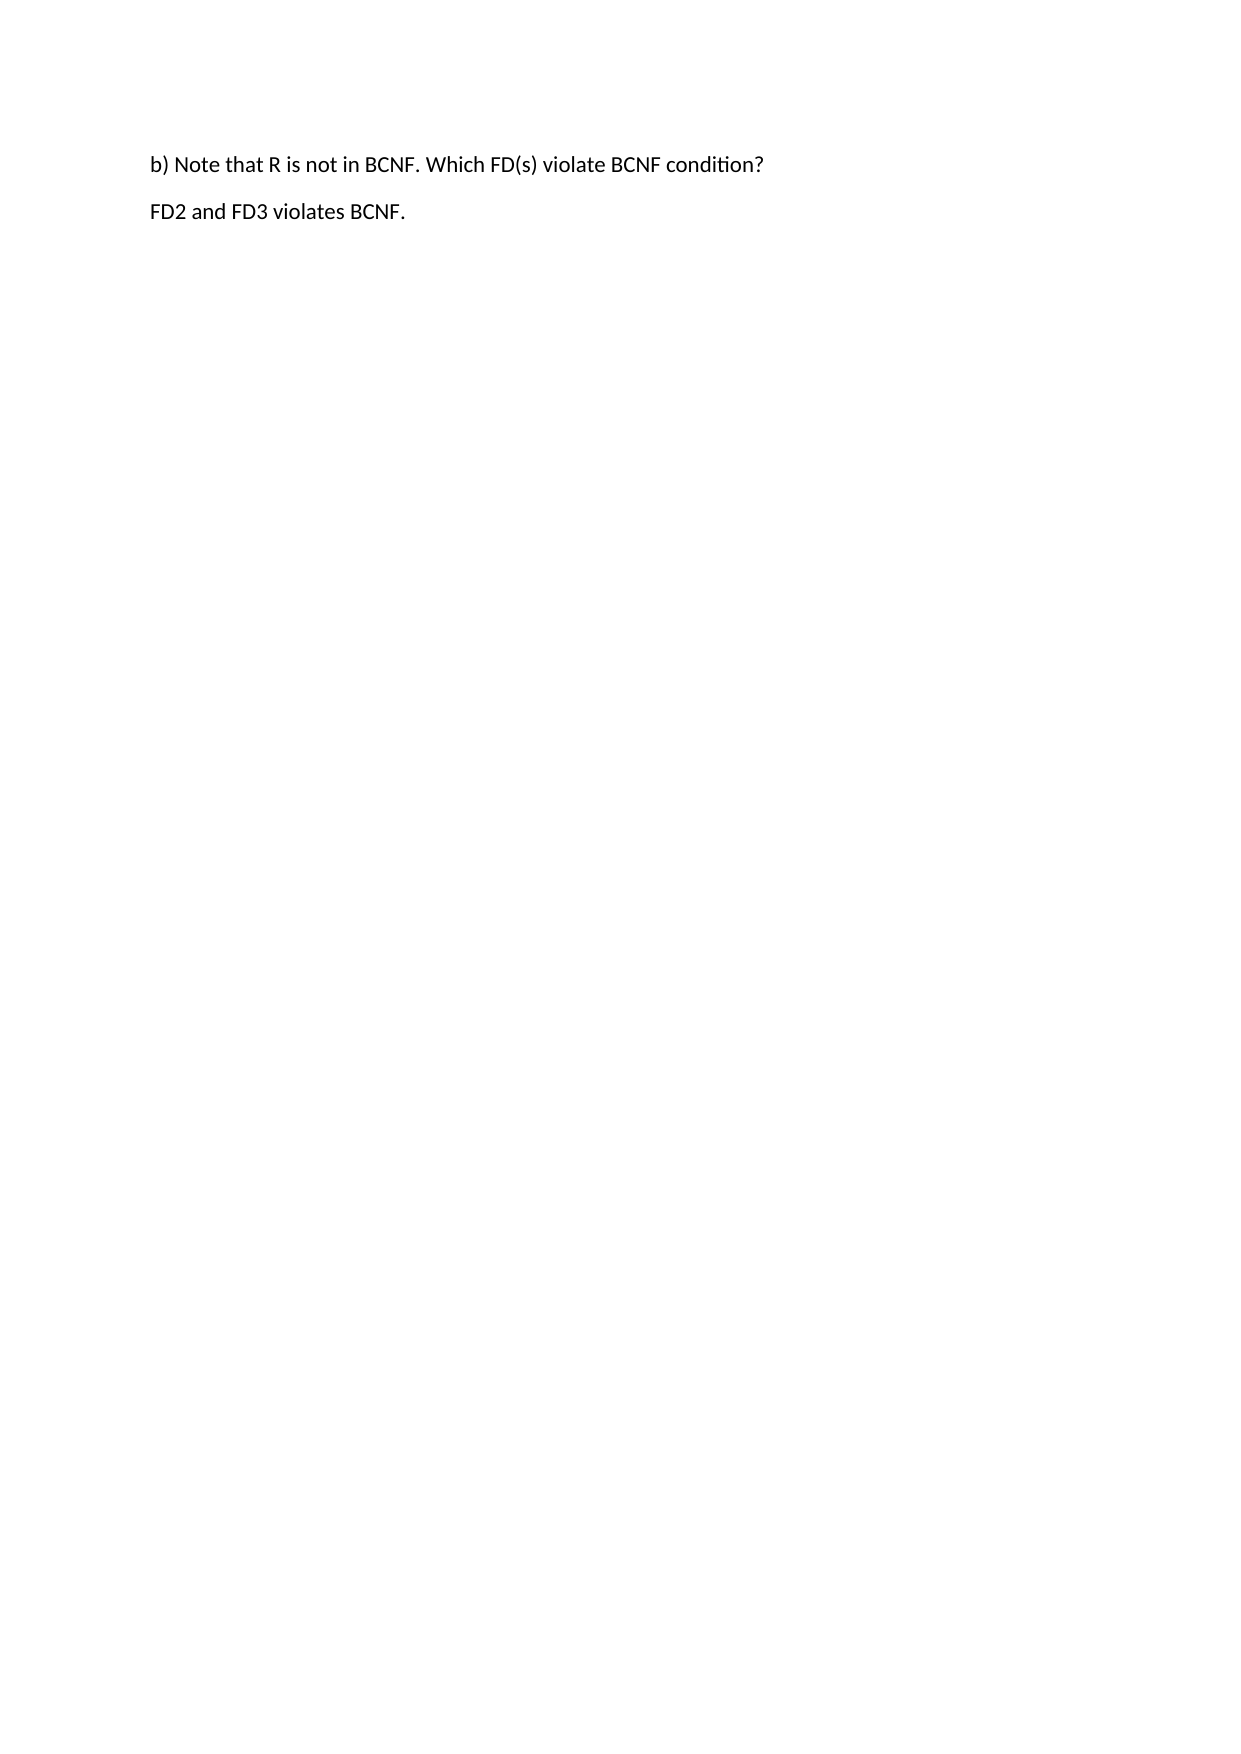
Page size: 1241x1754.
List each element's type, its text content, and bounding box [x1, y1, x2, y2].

text b) Note that R is not in BCNF. Which FD(s) violate BCNF condition? [150, 150, 1090, 178]
text FD2 and FD3 violates BCNF. [150, 197, 1090, 225]
